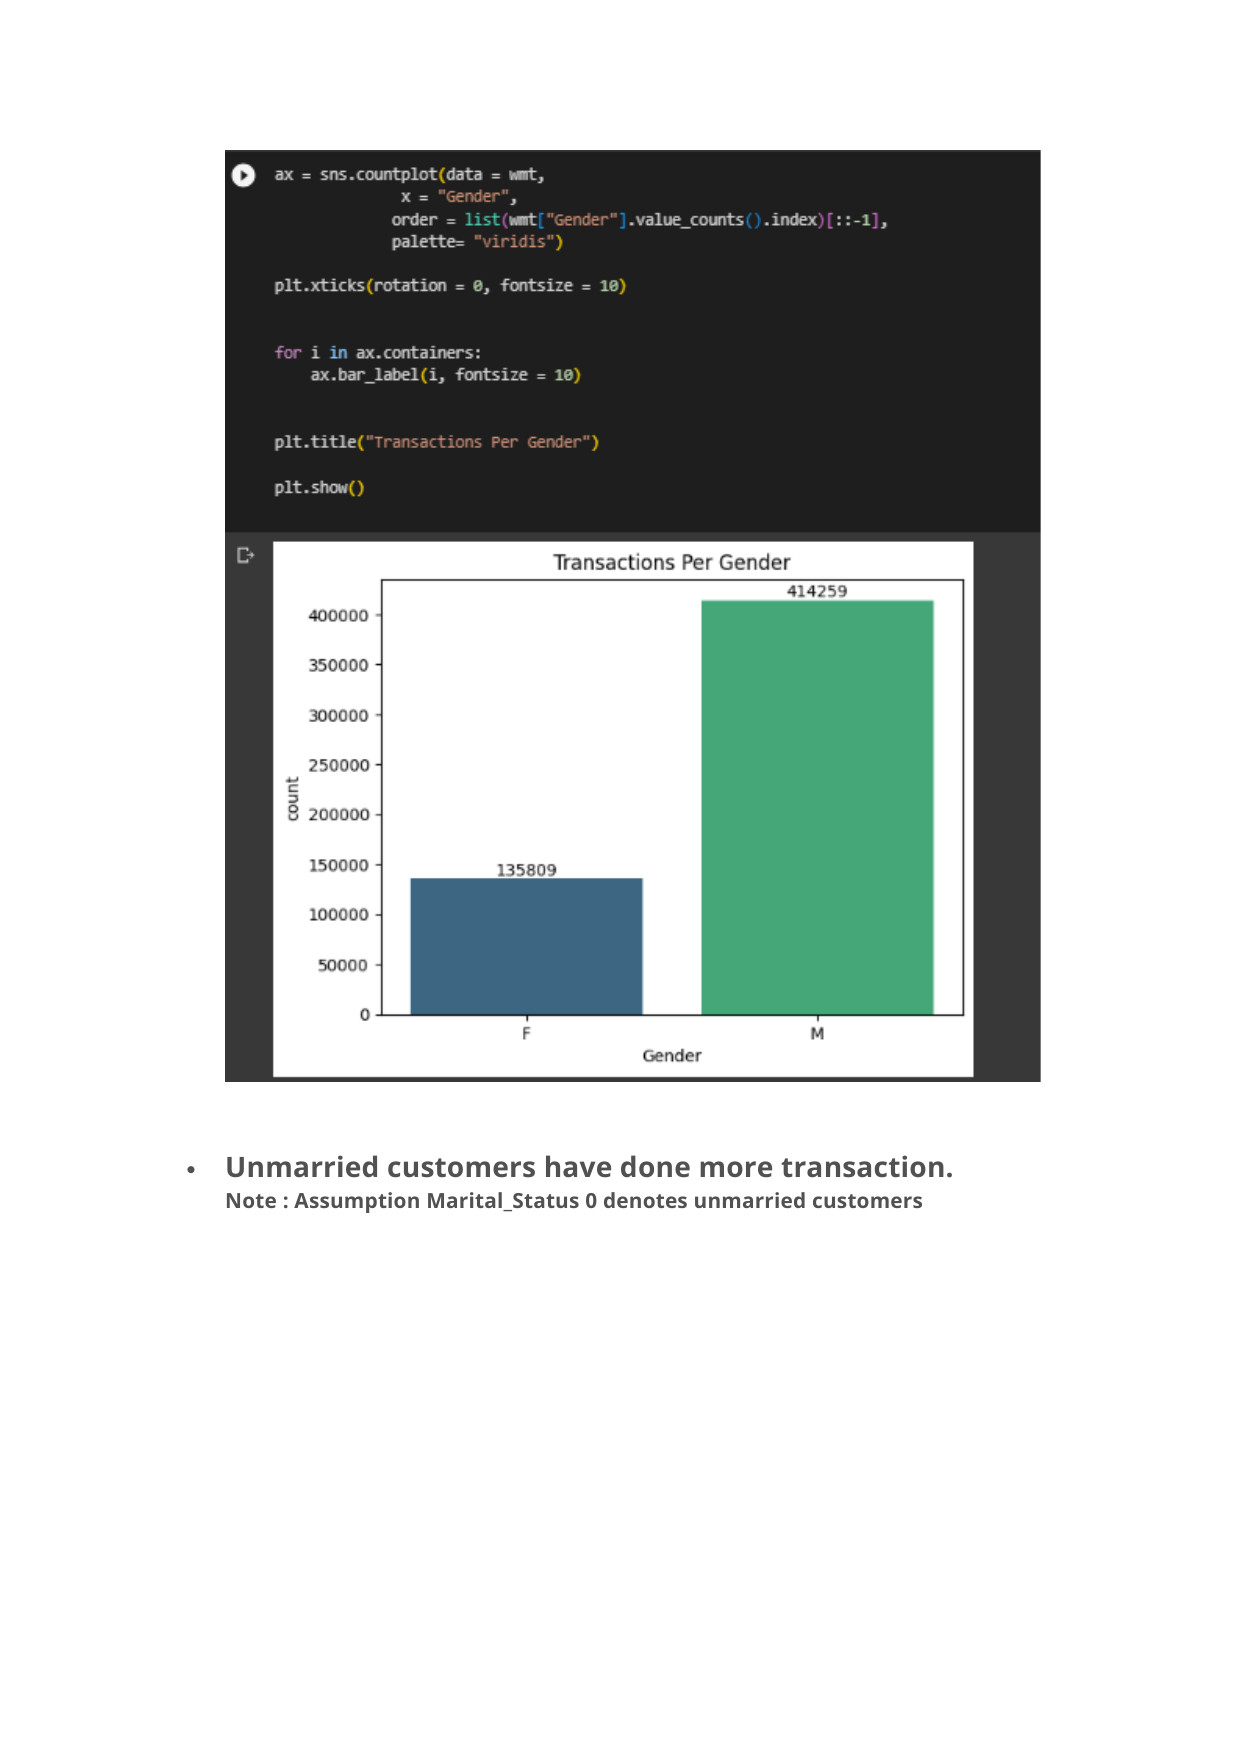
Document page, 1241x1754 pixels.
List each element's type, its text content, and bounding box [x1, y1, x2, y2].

picture [225, 150, 1041, 1082]
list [187, 1148, 1090, 1253]
